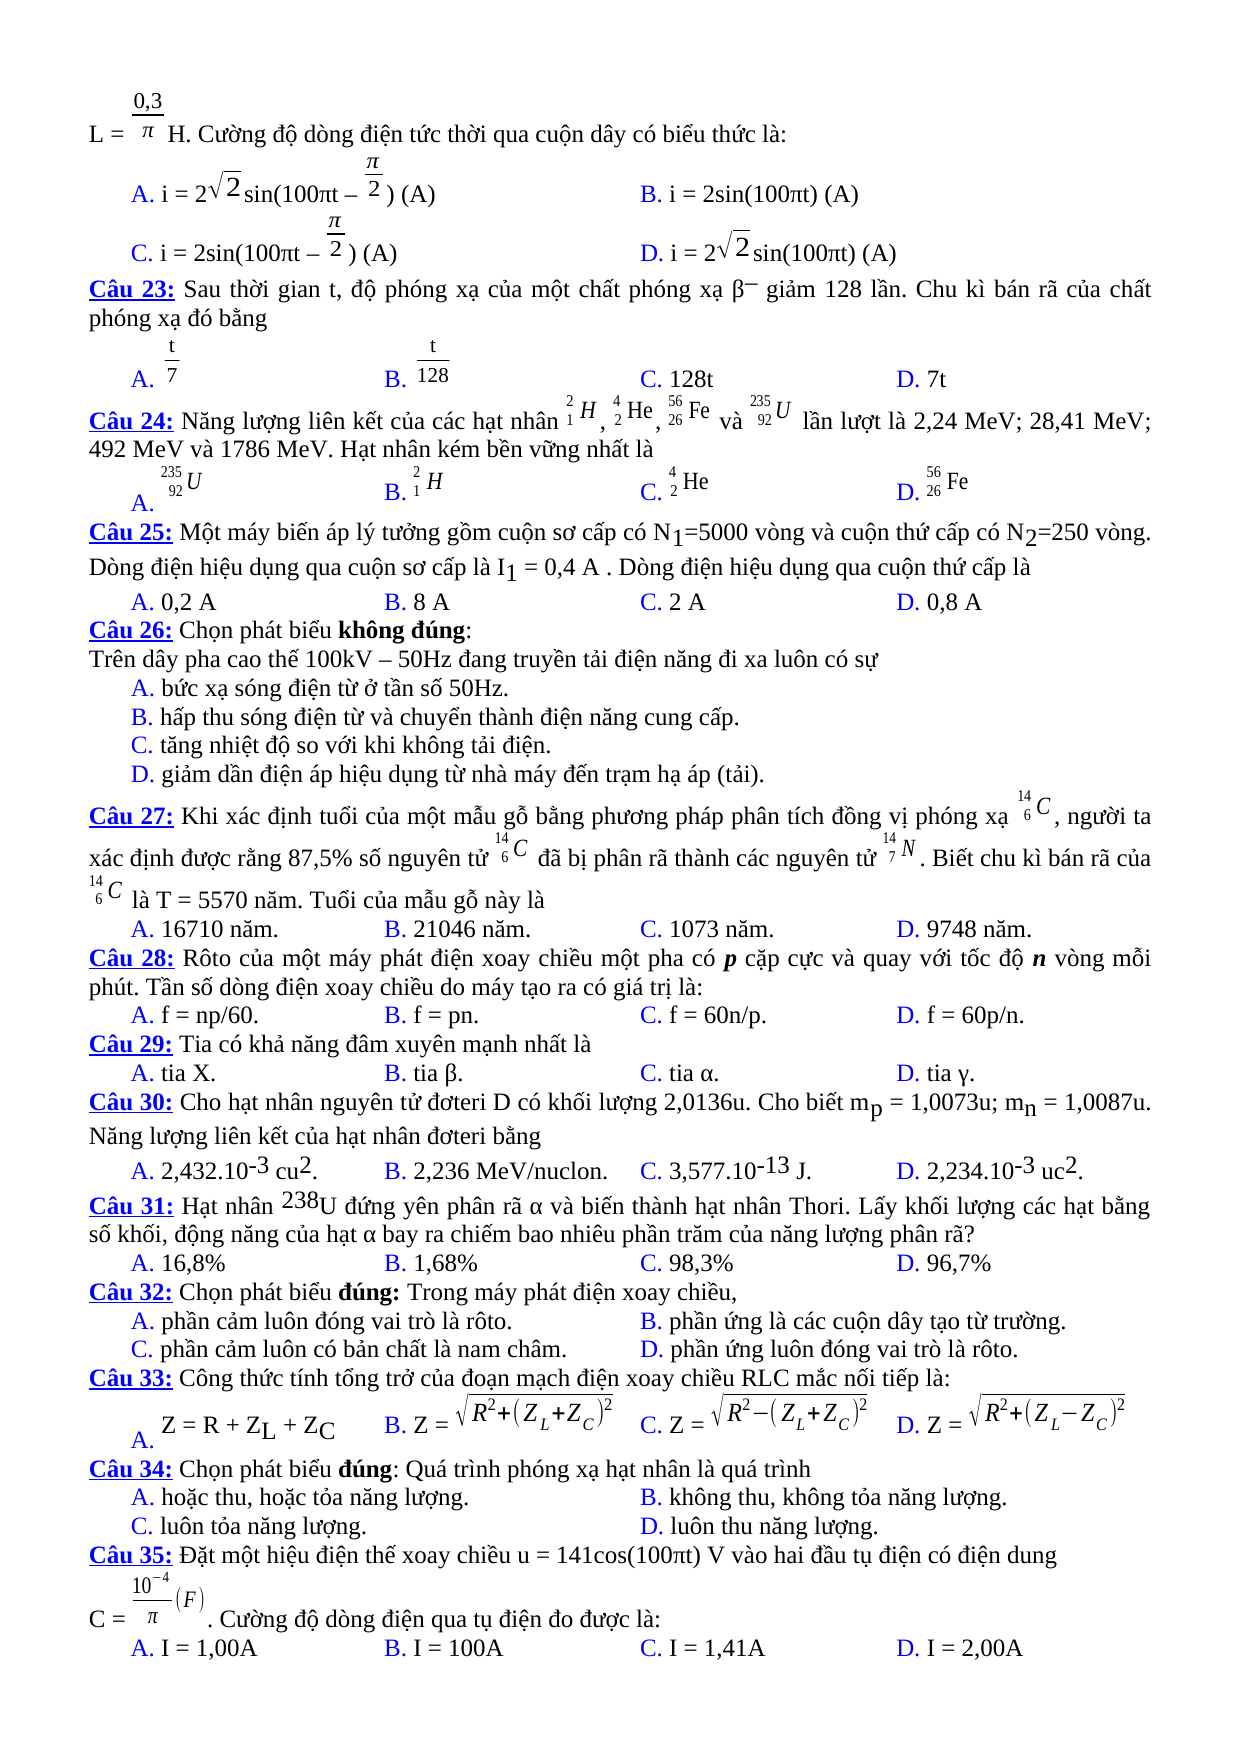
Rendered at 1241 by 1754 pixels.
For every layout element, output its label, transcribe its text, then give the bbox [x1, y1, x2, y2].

text Câu 29: Tia có khả năng đâm xuyên mạnh nhất là [89, 1029, 1152, 1058]
list D. giảm dần điện áp hiệu dụng từ nhà máy đến trạm hạ áp (tải). [131, 759, 1152, 788]
text Câu 26: Chọn phát biểu không đúng: [89, 615, 1152, 644]
text C = . Cường độ dòng điện qua tụ điện đo được là: [89, 1569, 1152, 1633]
list C. tăng nhiệt độ so với khi không tải điện. [131, 730, 1152, 759]
text A. 2,432.10-3 cu2. B. 2,236 MeV/nuclon. C. 3,577.10-13 J. D. 2,234.10-3 uc2. [89, 1150, 1152, 1185]
list A. I = 1,00A B. I = 100A C. I = 1,41A D. I = 2,00A [89, 1633, 1152, 1662]
text A. 0,2 A B. 8 A C. 2 A D. 0,8 A [89, 587, 1152, 615]
list A. bức xạ sóng điện từ ở tần số 50Hz. [131, 673, 1152, 702]
text Câu 28: Rôto của một máy phát điện xoay chiều một pha có p cặp cực và quay với tốc độ n vòng mỗi phút. Tần số dòng điện xoay chiều do máy tạo ra có giá trị là: [89, 943, 1152, 1000]
list A. 16710 năm. B. 21046 năm. C. 1073 năm. D. 9748 năm. [89, 914, 1152, 943]
text C. i = 2sin(100πt – ) (A) D. i = 2sin(100πt) (A) [131, 208, 1152, 267]
list A. phần cảm luôn đóng vai trò là rôto. B. phần ứng là các cuộn dây tạo từ trường. [89, 1306, 1152, 1334]
list Câu 24: Năng lượng liên kết của các hạt nhân , , và lần lượt là 2,24 MeV; 28,41 MeV; 492 MeV và 1786 MeV. Hạt nhân kém bền vững nhất là [89, 392, 1152, 463]
list A. f = np/60. B. f = pn. C. f = 60n/p. D. f = 60p/n. [89, 1000, 1152, 1029]
list C. phần cảm luôn có bản chất là nam châm. D. phần ứng luôn đóng vai trò là rôto. [89, 1334, 1152, 1363]
text A. B. C. 128t D. 7t [89, 332, 1152, 392]
text A. 16,8% B. 1,68% C. 98,3% D. 96,7% [89, 1248, 1152, 1277]
text A. hoặc thu, hoặc tỏa năng lượng. B. không thu, không tỏa năng lượng. [131, 1482, 1152, 1511]
list A. B. C. D. [89, 463, 1152, 517]
text Câu 35: Đặt một hiệu điện thế xoay chiều u = 141cos(100πt) V vào hai đầu tụ điện có điện dung [89, 1540, 1152, 1569]
text Câu 34: Chọn phát biểu đúng: Quá trình phóng xạ hạt nhân là quá trình [89, 1454, 1152, 1482]
text Câu 33: Công thức tính tổng trở của đoạn mạch điện xoay chiều RLC mắc nối tiếp là: [89, 1363, 1152, 1392]
text L = H. Cường độ dòng điện tức thời qua cuộn dây có biểu thức là: [89, 89, 1152, 148]
text C. luôn tỏa năng lượng. D. luôn thu năng lượng. [131, 1511, 1152, 1540]
list Câu 30: Cho hạt nhân nguyên tử đơteri D có khối lượng 2,0136u. Cho biết mp = 1,0073u; mn = 1,0087u. Năng lượng liên kết của hạt nhân đơteri bằng [89, 1087, 1152, 1150]
text Câu 23: Sau thời gian t, độ phóng xạ của một chất phóng xạ β– giảm 128 lần. Chu kì bán rã của chất phóng xạ đó bằng [89, 267, 1152, 332]
text Câu 25: Một máy biến áp lý tưởng gồm cuộn sơ cấp có N1=5000 vòng và cuộn thứ cấp có N2=250 vòng. Dòng điện hiệu dụng qua cuộn sơ cấp là I1 = 0,4 A . Dòng điện hiệu dụng qua cuộn thứ cấp là [89, 517, 1152, 587]
list A. i = 2sin(100πt – ) (A) B. i = 2sin(100πt) (A) [131, 148, 1152, 208]
list Câu 31: Hạt nhân 238U đứng yên phân rã α và biến thành hạt nhân Thori. Lấy khối lượng các hạt bằng số khối, động năng của hạt α bay ra chiếm bao nhiêu phần trăm của năng lượng phân rã? [89, 1185, 1152, 1248]
list Câu 27: Khi xác định tuổi của một mẫu gỗ bằng phương pháp phân tích đồng vị phóng xạ , người ta xác định được rằng 87,5% số nguyên tử đã bị phân rã thành các nguyên tử . Biết chu kì bán rã của là T = 5570 năm. Tuổi của mẫu gỗ này là [89, 788, 1152, 914]
text A. tia X. B. tia β. C. tia α. D. tia γ. [89, 1058, 1152, 1087]
text Câu 32: Chọn phát biểu đúng: Trong máy phát điện xoay chiều, [89, 1277, 1152, 1306]
list A. Z = R + ZL + ZC B. Z = C. Z = D. Z = [89, 1392, 1152, 1454]
list B. hấp thu sóng điện từ và chuyển thành điện năng cung cấp. [131, 702, 1152, 730]
text Trên dây pha cao thế 100kV – 50Hz đang truyền tải điện năng đi xa luôn có sự [89, 644, 1152, 673]
